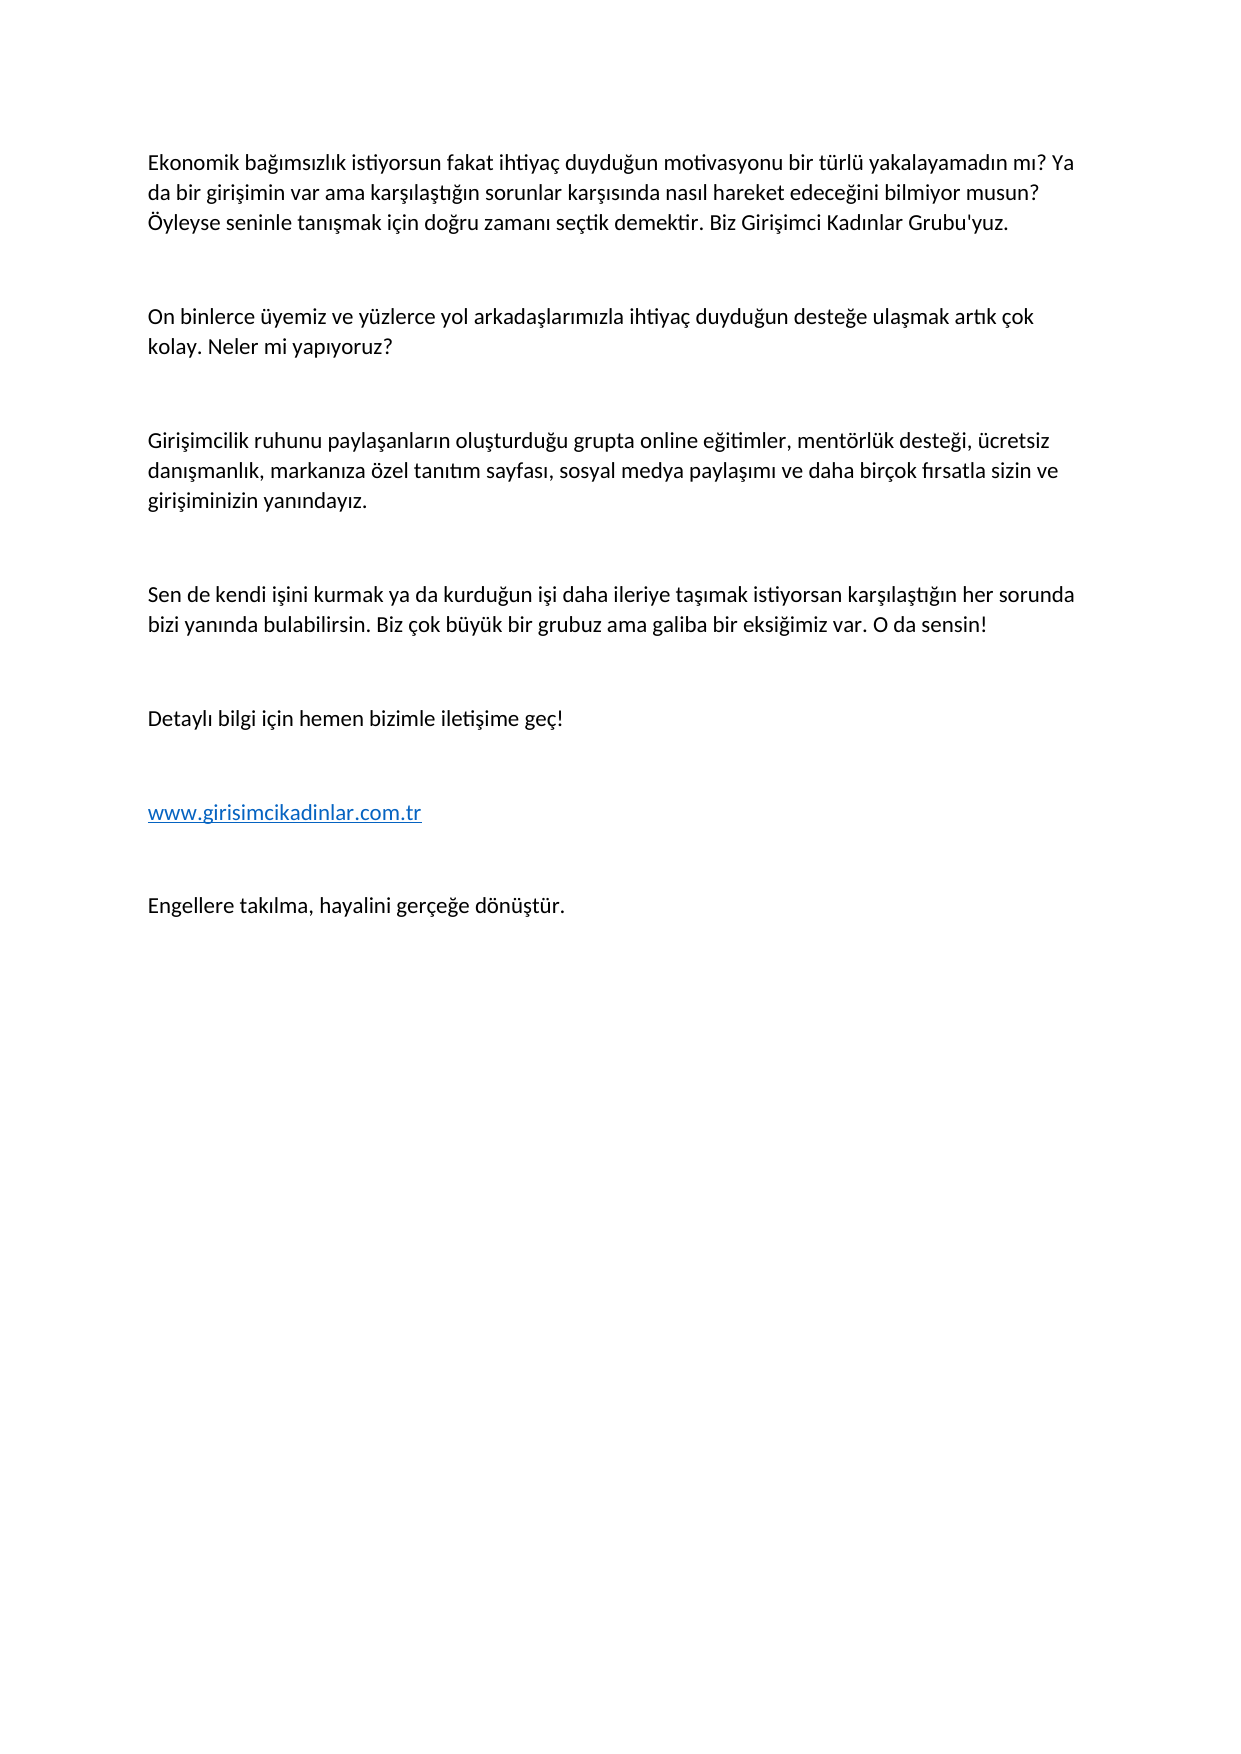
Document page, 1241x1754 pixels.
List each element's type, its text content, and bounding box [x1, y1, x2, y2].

text Engellere takılma, hayalini gerçeğe dönüştür. [148, 891, 1093, 919]
text Ekonomik bağımsızlık istiyorsun fakat ihtiyaç duyduğun motivasyonu bir türlü yakalayamadın mı? Ya da bir girişimin var ama karşılaştığın sorunlar karşısında nasıl hareket edeceğini bilmiyor musun? Öyleyse seninle tanışmak için doğru zamanı seçtik demektir. Biz Girişimci Kadınlar Grubu'yuz. [148, 148, 1093, 236]
text Sen de kendi işini kurmak ya da kurduğun işi daha ileriye taşımak istiyorsan karşılaştığın her sorunda bizi yanında bulabilirsin. Biz çok büyük bir grubuz ama galiba bir eksiğimiz var. O da sensin! [148, 580, 1093, 638]
text www.girisimcikadinlar.com.tr [148, 798, 1093, 826]
text On binlerce üyemiz ve yüzlerce yol arkadaşlarımızla ihtiyaç duyduğun desteğe ulaşmak artık çok kolay. Neler mi yapıyoruz? [148, 302, 1093, 360]
text Girişimcilik ruhunu paylaşanların oluşturduğu grupta online eğitimler, mentörlük desteği, ücretsiz danışmanlık, markanıza özel tanıtım sayfası, sosyal medya paylaşımı ve daha birçok fırsatla sizin ve girişiminizin yanındayız. [148, 426, 1093, 514]
text Detaylı bilgi için hemen bizimle iletişime geç! [148, 704, 1093, 732]
